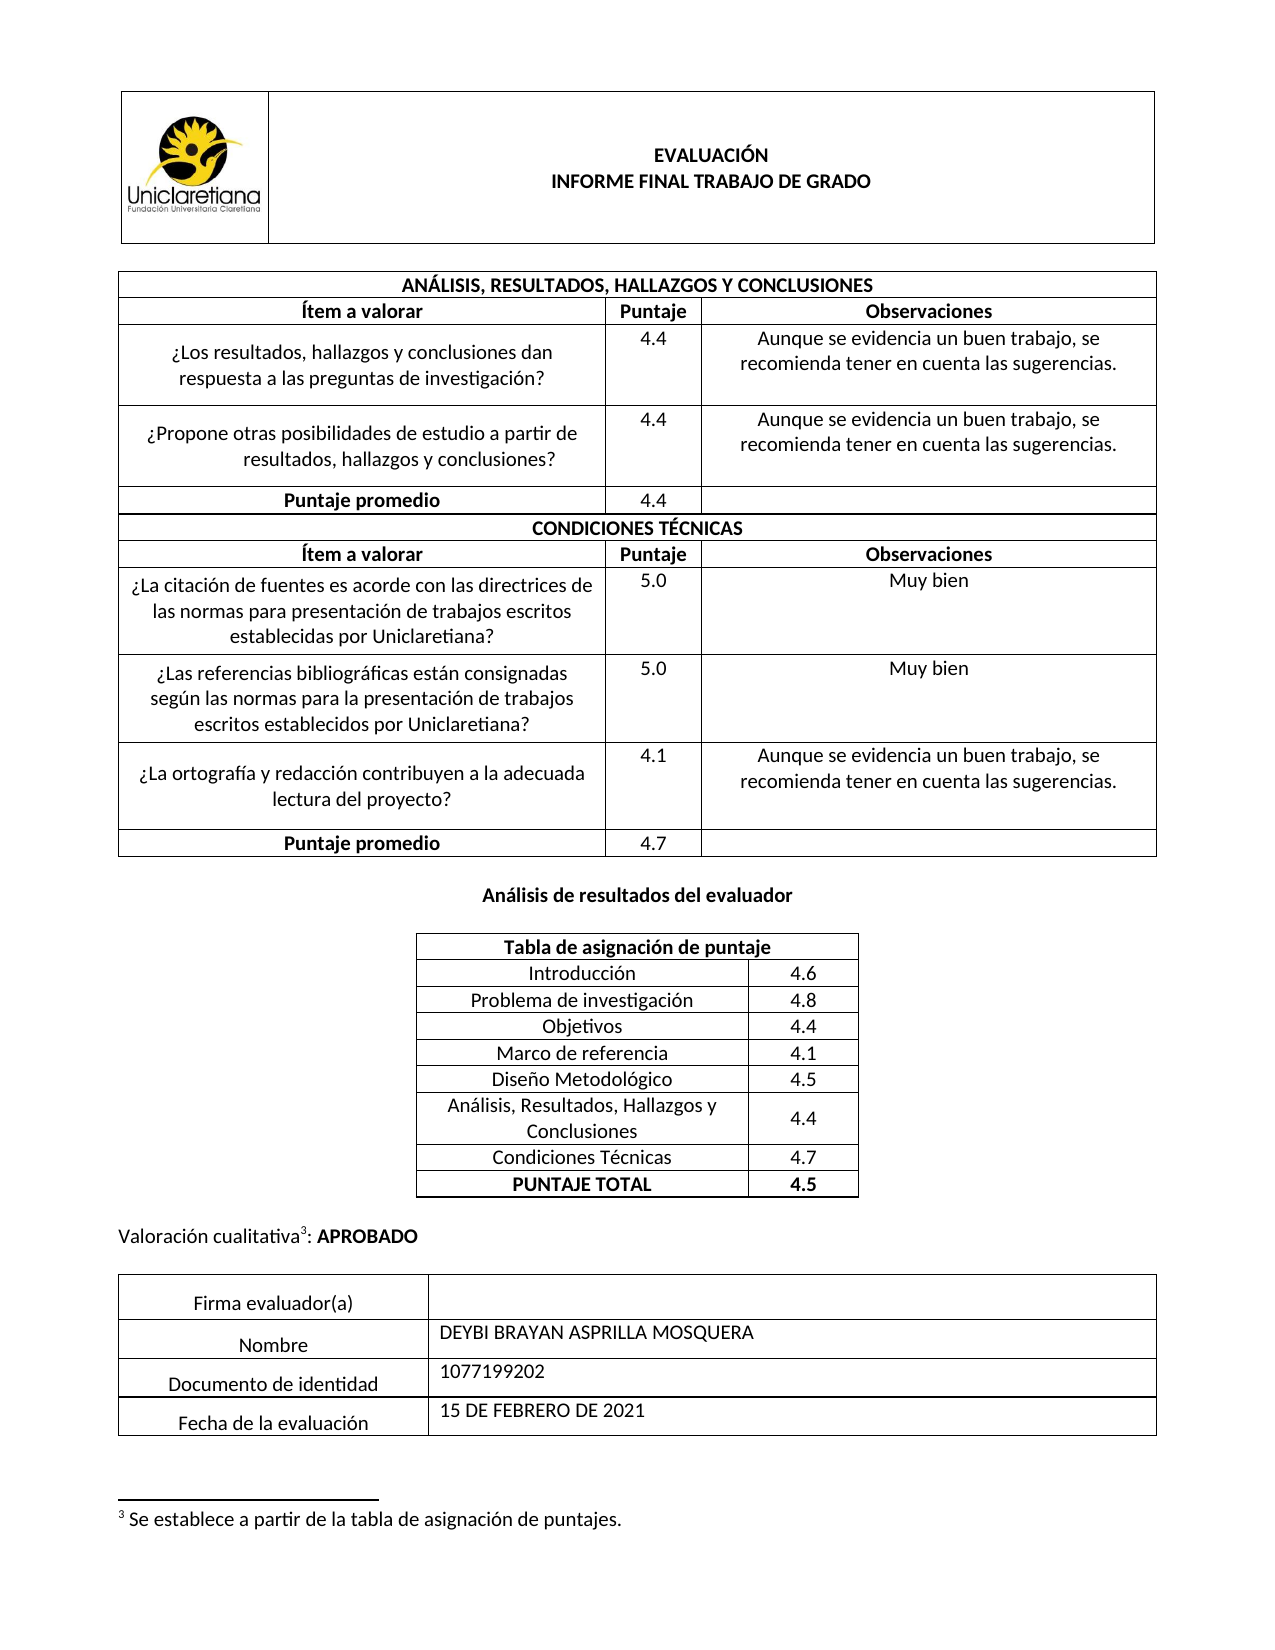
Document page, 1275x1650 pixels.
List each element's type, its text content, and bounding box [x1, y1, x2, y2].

table_cell Análisis, Resultados, Hallazgos y Conclusiones [417, 1093, 748, 1143]
table_cell 4.4 [606, 406, 701, 486]
table_cell Nombre [119, 1320, 428, 1357]
table_cell ¿Los resultados, hallazgos y conclusiones dan respuesta a las preguntas de investigación? [119, 325, 605, 405]
table_cell Observaciones [702, 298, 1156, 324]
table_cell 4.1 [749, 1040, 858, 1065]
table_cell Aunque se evidencia un buen trabajo, se recomienda tener en cuenta las sugerencias. [702, 406, 1156, 486]
table_cell 4.5 [749, 1066, 858, 1092]
table_cell DEYBI BRAYAN ASPRILLA MOSQUERA [429, 1320, 1156, 1357]
table_cell ¿Las referencias bibliográficas están consignadas según las normas para la presentación de trabajos escritos establecidos por Uniclaretiana? [119, 655, 605, 742]
table_cell Fecha de la evaluación [119, 1398, 428, 1435]
table_cell 4.7 [749, 1145, 858, 1170]
table_cell ¿Propone otras posibilidades de estudio a partir de resultados, hallazgos y conclusiones? [119, 406, 605, 486]
table_cell Aunque se evidencia un buen trabajo, se recomienda tener en cuenta las sugerencias. [702, 325, 1156, 405]
table_cell Observaciones [702, 541, 1156, 567]
table_cell PUNTAJE TOTAL [417, 1171, 748, 1196]
table_cell Diseño Metodológico [417, 1066, 748, 1092]
table_cell Puntaje promedio [119, 830, 605, 856]
table_cell 4.4 [749, 1093, 858, 1143]
table_cell 4.4 [749, 1013, 858, 1039]
table_cell Introducción [417, 960, 748, 986]
table_cell Ítem a valorar [119, 541, 605, 567]
table_cell ¿La ortografía y redacción contribuyen a la adecuada lectura del proyecto? [119, 743, 605, 829]
table_cell Problema de investigación [417, 987, 748, 1012]
table_cell [702, 830, 1156, 856]
table_cell 5.0 [606, 655, 701, 742]
text Análisis de resultados del evaluador [118, 882, 1157, 907]
table_cell 4.7 [606, 830, 701, 856]
table_cell Ítem a valorar [119, 298, 605, 324]
picture [123, 107, 265, 229]
table_cell 15 DE FEBRERO DE 2021 [429, 1398, 1156, 1435]
table_cell Puntaje [606, 298, 701, 324]
table_cell Documento de identidad [119, 1359, 428, 1396]
table_header [429, 1275, 1156, 1318]
table_cell 4.6 [749, 960, 858, 986]
table_cell [702, 487, 1156, 513]
table_cell 4.4 [606, 487, 701, 513]
table_cell ¿La citación de fuentes es acorde con las directrices de las normas para presentación de trabajos escritos establecidas por Uniclaretiana? [119, 568, 605, 654]
table_header CONDICIONES TÉCNICAS [119, 515, 1156, 540]
table_cell Marco de referencia [417, 1040, 748, 1065]
table_cell 4.1 [606, 743, 701, 829]
table_cell Muy bien [702, 655, 1156, 742]
table_cell Puntaje promedio [119, 487, 605, 513]
table_cell 4.8 [749, 987, 858, 1012]
table_cell Puntaje [606, 541, 701, 567]
table_cell Muy bien [702, 568, 1156, 654]
table_cell 4.5 [749, 1171, 858, 1196]
text Valoración cualitativa: APROBADO [118, 1223, 1157, 1248]
table_header Firma evaluador(a) [119, 1275, 428, 1318]
table_cell Aunque se evidencia un buen trabajo, se recomienda tener en cuenta las sugerencias. [702, 743, 1156, 829]
table_cell Condiciones Técnicas [417, 1145, 748, 1170]
table_cell 1077199202 [429, 1359, 1156, 1396]
table_cell 5.0 [606, 568, 701, 654]
table_header ANÁLISIS, RESULTADOS, HALLAZGOS Y CONCLUSIONES [119, 272, 1156, 297]
table_cell 4.4 [606, 325, 701, 405]
table_header Tabla de asignación de puntaje [417, 934, 858, 959]
table_cell Objetivos [417, 1013, 748, 1039]
